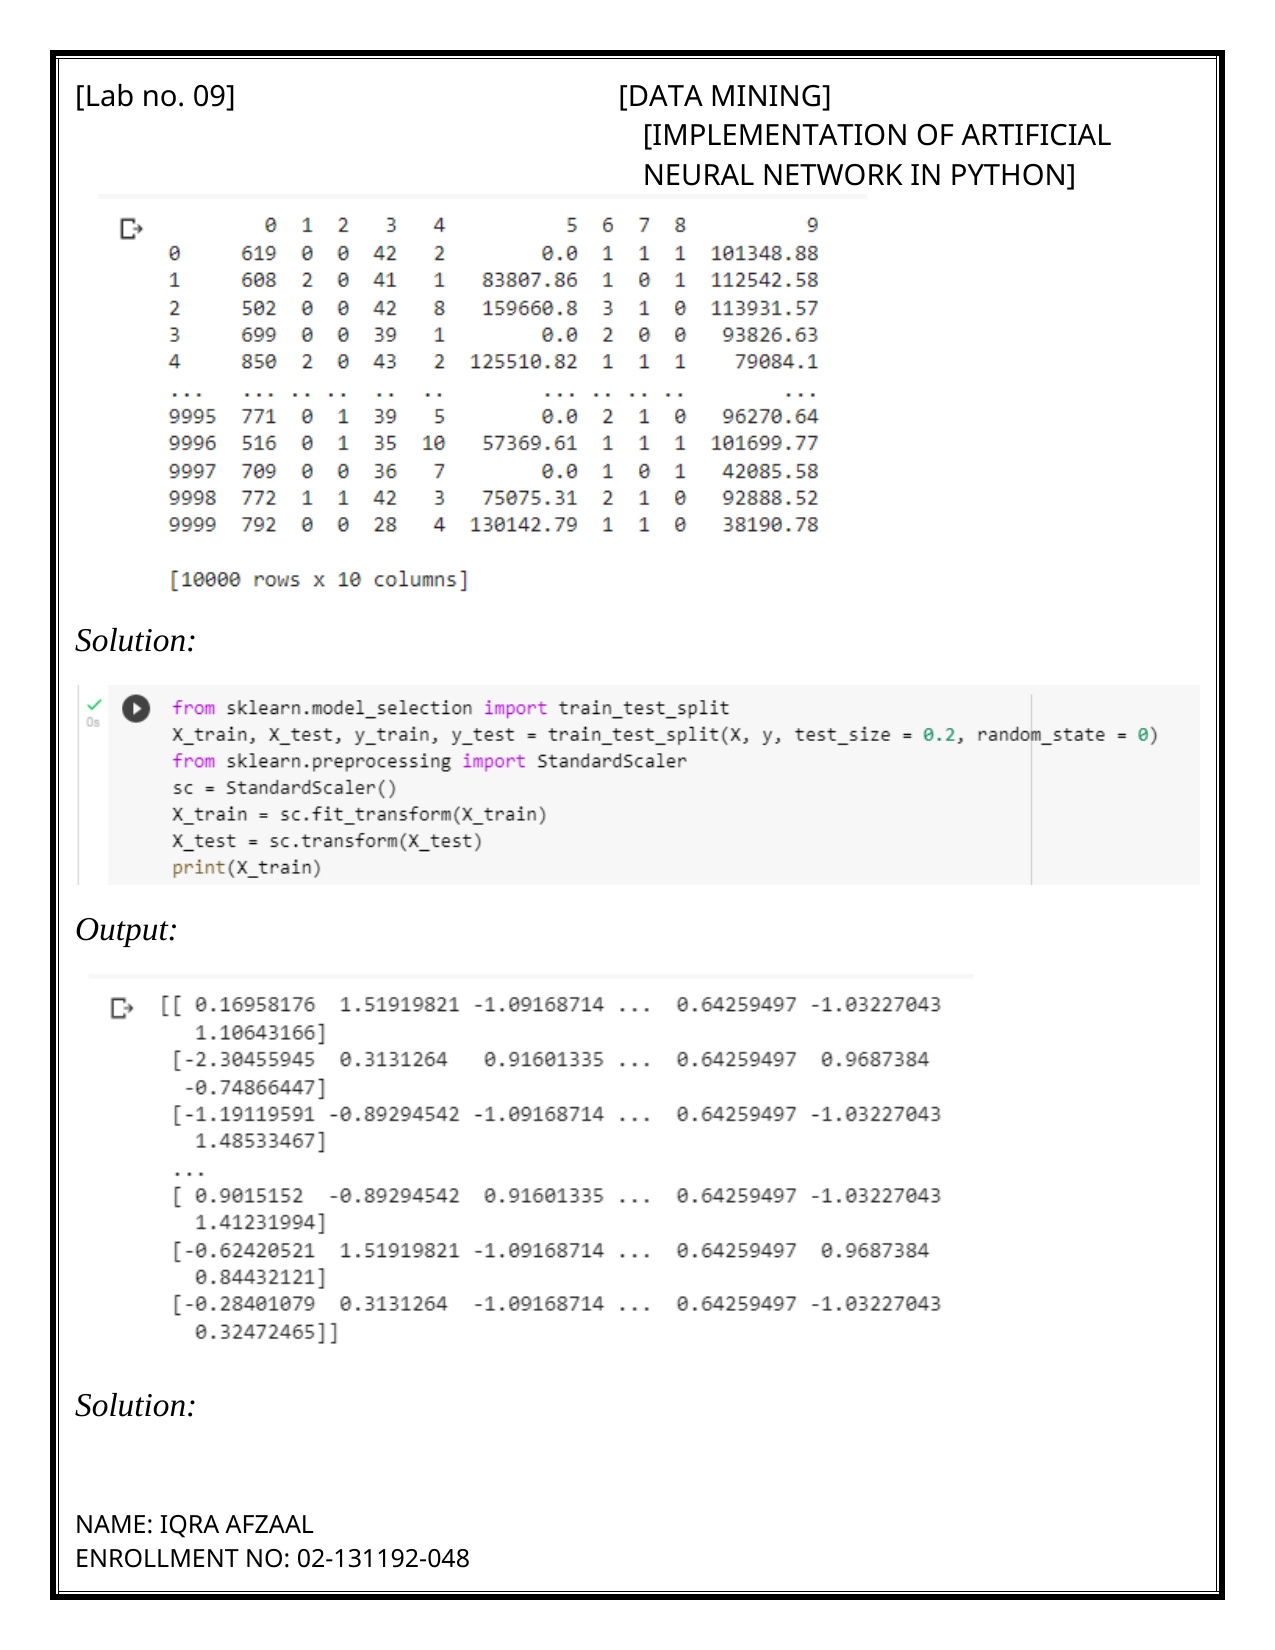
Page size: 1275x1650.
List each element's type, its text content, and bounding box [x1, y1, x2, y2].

text Solution: [75, 621, 1200, 659]
picture [75, 685, 1200, 885]
text Output: [75, 909, 1200, 948]
picture [75, 974, 974, 1361]
text Solution: [75, 1385, 1200, 1424]
picture [75, 194, 868, 596]
